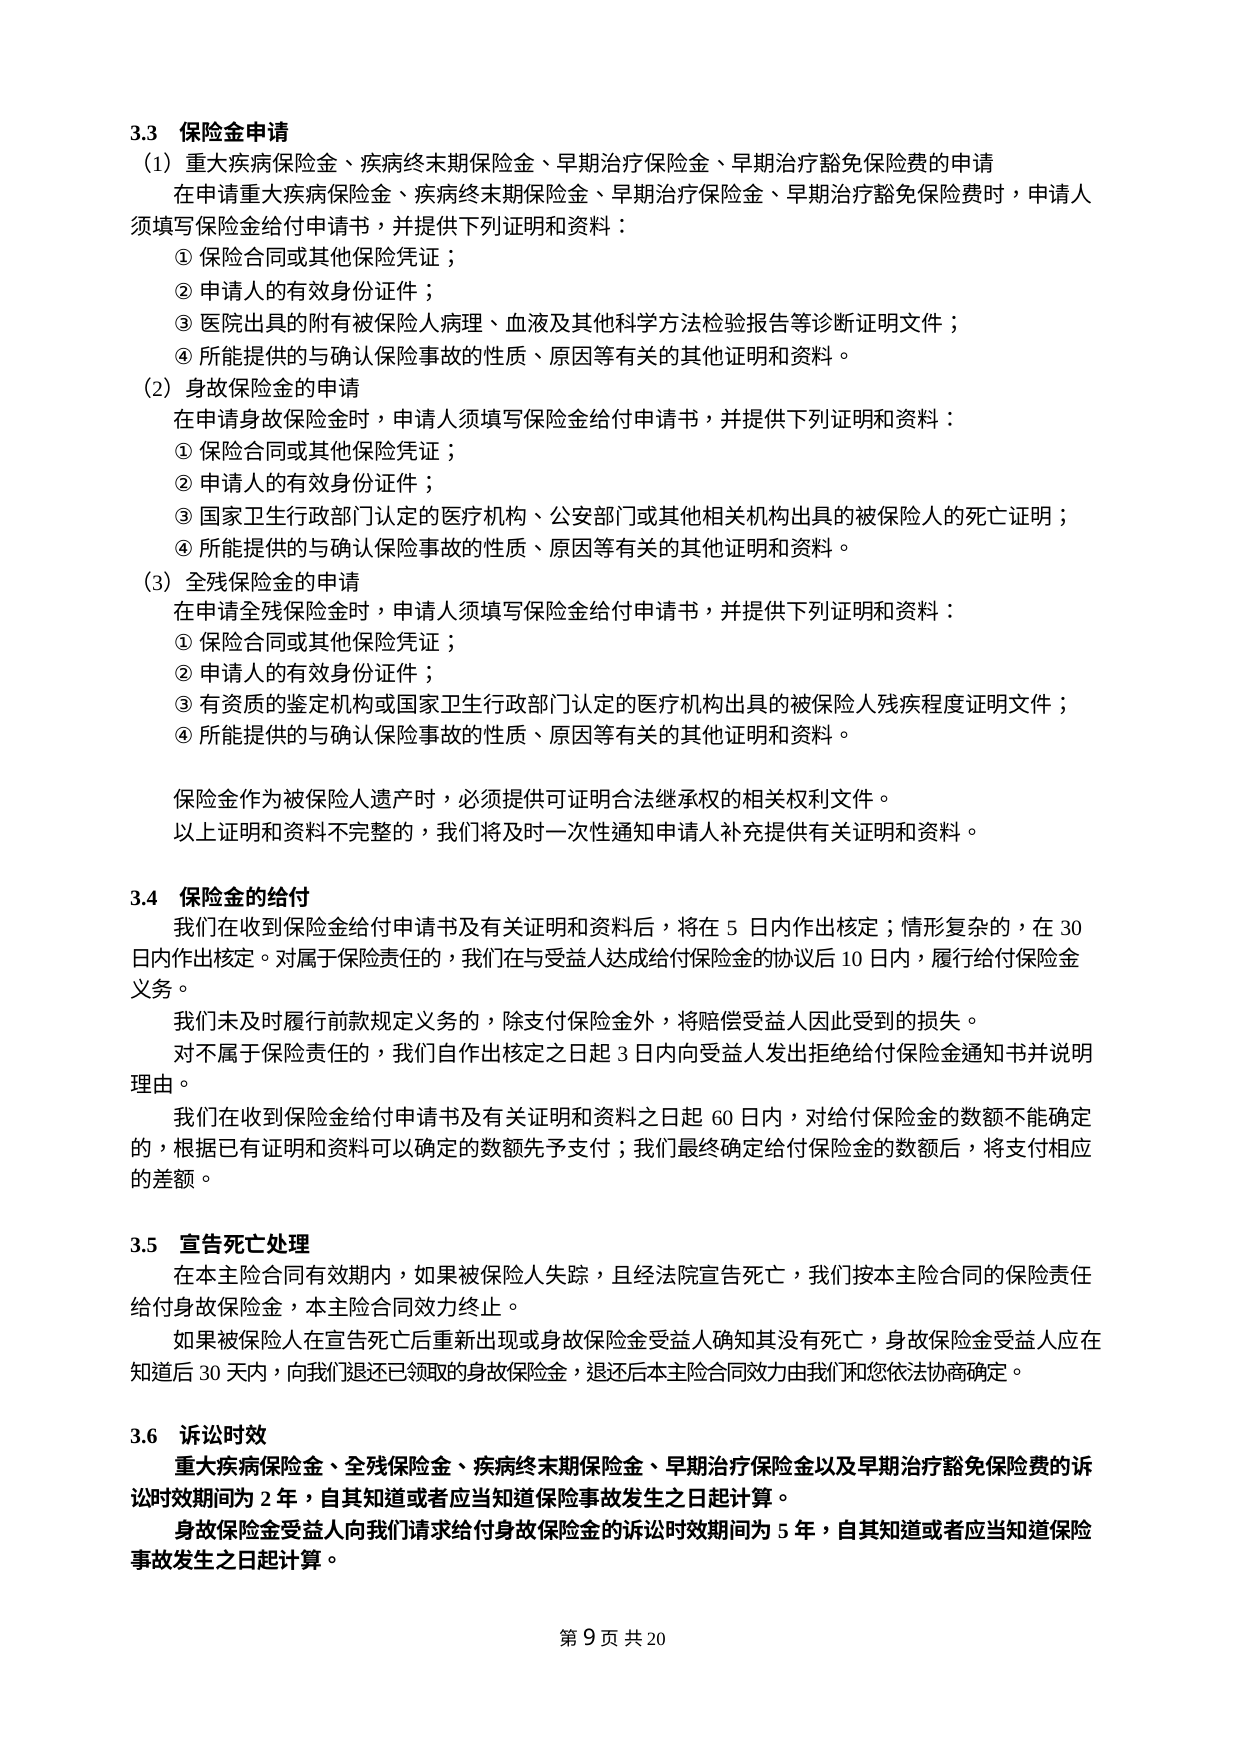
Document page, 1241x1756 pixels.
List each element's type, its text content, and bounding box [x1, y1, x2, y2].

text ④ 所能提供的与确认保险事故的性质、原因等有关的其他证明和资料。 [174, 720, 1115, 749]
text 在申请重大疾病保险金、疾病终末期保险金、早期治疗保险金、早期治疗豁免保险费时，申请人须填写保险金给付申请书，并提供下列证明和资料： [130, 179, 1093, 241]
text ① 保险合同或其他保险凭证； [174, 436, 1115, 466]
text （2）身故保险金的申请 [130, 373, 1115, 403]
text ① 保险合同或其他保险凭证； [174, 243, 1115, 271]
text 日内作出核定。对属于保险责任的，我们在与受益人达成给付保险金的协议后 10 日内，履行给付保险金义务。 [130, 943, 1093, 1003]
subtitle 保险金申请 [130, 117, 1115, 147]
text 如果被保险人在宣告死亡后重新出现或身故保险金受益人确知其没有死亡，身故保险金受益人应在知道后 30 天内，向我们退还已领取的身故保险金，退还后本主险合同效力由我们和您依法协商确定。 [130, 1325, 1104, 1387]
text ③ 有资质的鉴定机构或国家卫生行政部门认定的医疗机构出具的被保险人残疾程度证明文件； [174, 689, 1115, 719]
text ② 申请人的有效身份证件； [174, 468, 1115, 498]
text ③ 国家卫生行政部门认定的医疗机构、公安部门或其他相关机构出具的被保险人的死亡证明； [174, 501, 1115, 531]
text 我们在收到保险金给付申请书及有关证明和资料之日起 60 日内，对给付保险金的数额不能确定的，根据已有证明和资料可以确定的数额先予支付；我们最终确定给付保险金的数额后，将支付相应的差额。 [130, 1102, 1093, 1194]
text 以上证明和资料不完整的，我们将及时一次性通知申请人补充提供有关证明和资料。 [174, 817, 1115, 846]
text 身故保险金受益人向我们请求给付身故保险金的诉讼时效期间为 5 年，自其知道或者应当知道保险事故发生之日起计算。 [130, 1515, 1093, 1575]
text ③ 医院出具的附有被保险人病理、血液及其他科学方法检验报告等诊断证明文件； [174, 308, 1115, 338]
subtitle 保险金的给付 [130, 882, 1115, 911]
text （1）重大疾病保险金、疾病终末期保险金、早期治疗保险金、早期治疗豁免保险费的申请 [130, 148, 1115, 178]
text 在本主险合同有效期内，如果被保险人失踪，且经法院宣告死亡，我们按本主险合同的保险责任给付身故保险金，本主险合同效力终止。 [130, 1260, 1093, 1322]
text 重大疾病保险金、全残保险金、疾病终末期保险金、早期治疗保险金以及早期治疗豁免保险费的诉讼时效期间为 2 年，自其知道或者应当知道保险事故发生之日起计算。 [130, 1451, 1093, 1513]
text 在申请身故保险金时，申请人须填写保险金给付申请书，并提供下列证明和资料： [174, 404, 1115, 433]
subtitle 诉讼时效 [130, 1420, 1115, 1450]
subtitle 宣告死亡处理 [130, 1229, 1115, 1259]
text ④ 所能提供的与确认保险事故的性质、原因等有关的其他证明和资料。 [174, 533, 1115, 563]
text ① 保险合同或其他保险凭证； [174, 627, 1115, 657]
text （3）全残保险金的申请 [130, 566, 1115, 596]
text 我们未及时履行前款规定义务的，除支付保险金外，将赔偿受益人因此受到的损失。 [174, 1006, 1115, 1036]
text 在申请全残保险金时，申请人须填写保险金给付申请书，并提供下列证明和资料： [174, 596, 1115, 626]
text 对不属于保险责任的，我们自作出核定之日起 3 日内向受益人发出拒绝给付保险金通知书并说明理由。 [130, 1038, 1100, 1099]
text ② 申请人的有效身份证件； [174, 276, 1115, 306]
text ② 申请人的有效身份证件； [174, 658, 1115, 688]
text 我们在收到保险金给付申请书及有关证明和资料后，将在 5 日内作出核定；情形复杂的，在 30 [174, 912, 1115, 942]
text 保险金作为被保险人遗产时，必须提供可证明合法继承权的相关权利文件。 [174, 784, 1115, 814]
text ④ 所能提供的与确认保险事故的性质、原因等有关的其他证明和资料。 [174, 341, 1115, 370]
